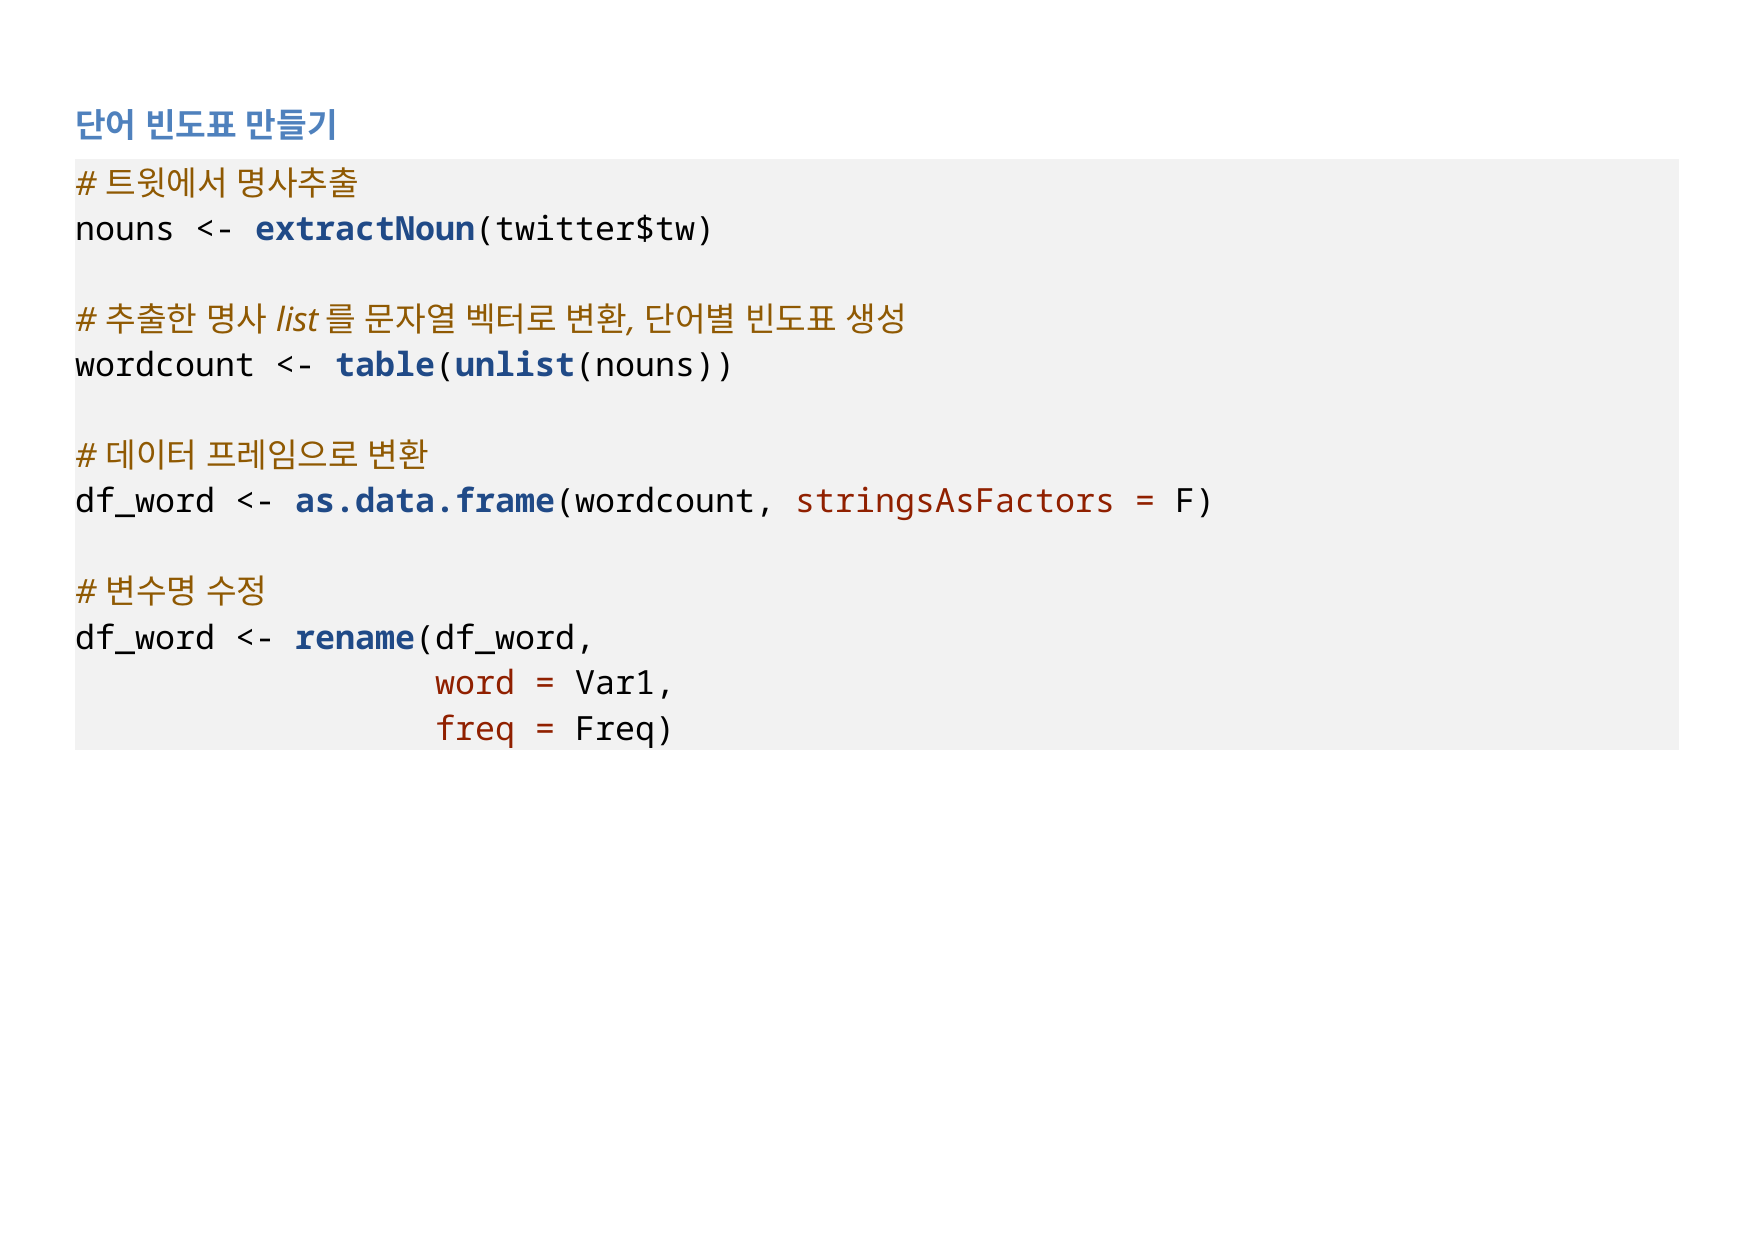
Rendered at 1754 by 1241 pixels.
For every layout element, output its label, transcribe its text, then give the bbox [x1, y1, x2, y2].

text # 트윗에서 명사추출 nouns <- extractNoun(twitter$tw) # 추출한 명사 list를 문자열 벡터로 변환, 단어별 빈도표 생성 wordcount <- table(unlist(nouns)) # 데이터 프레임으로 변환 df_word <- as.data.frame(wordcount, stringsAsFactors = F) # 변수명 수정 df_word <- rename(df_word, word = Var1, freq = Freq) [75, 159, 1679, 750]
subtitle 단어 빈도표 만들기 [75, 101, 1679, 147]
